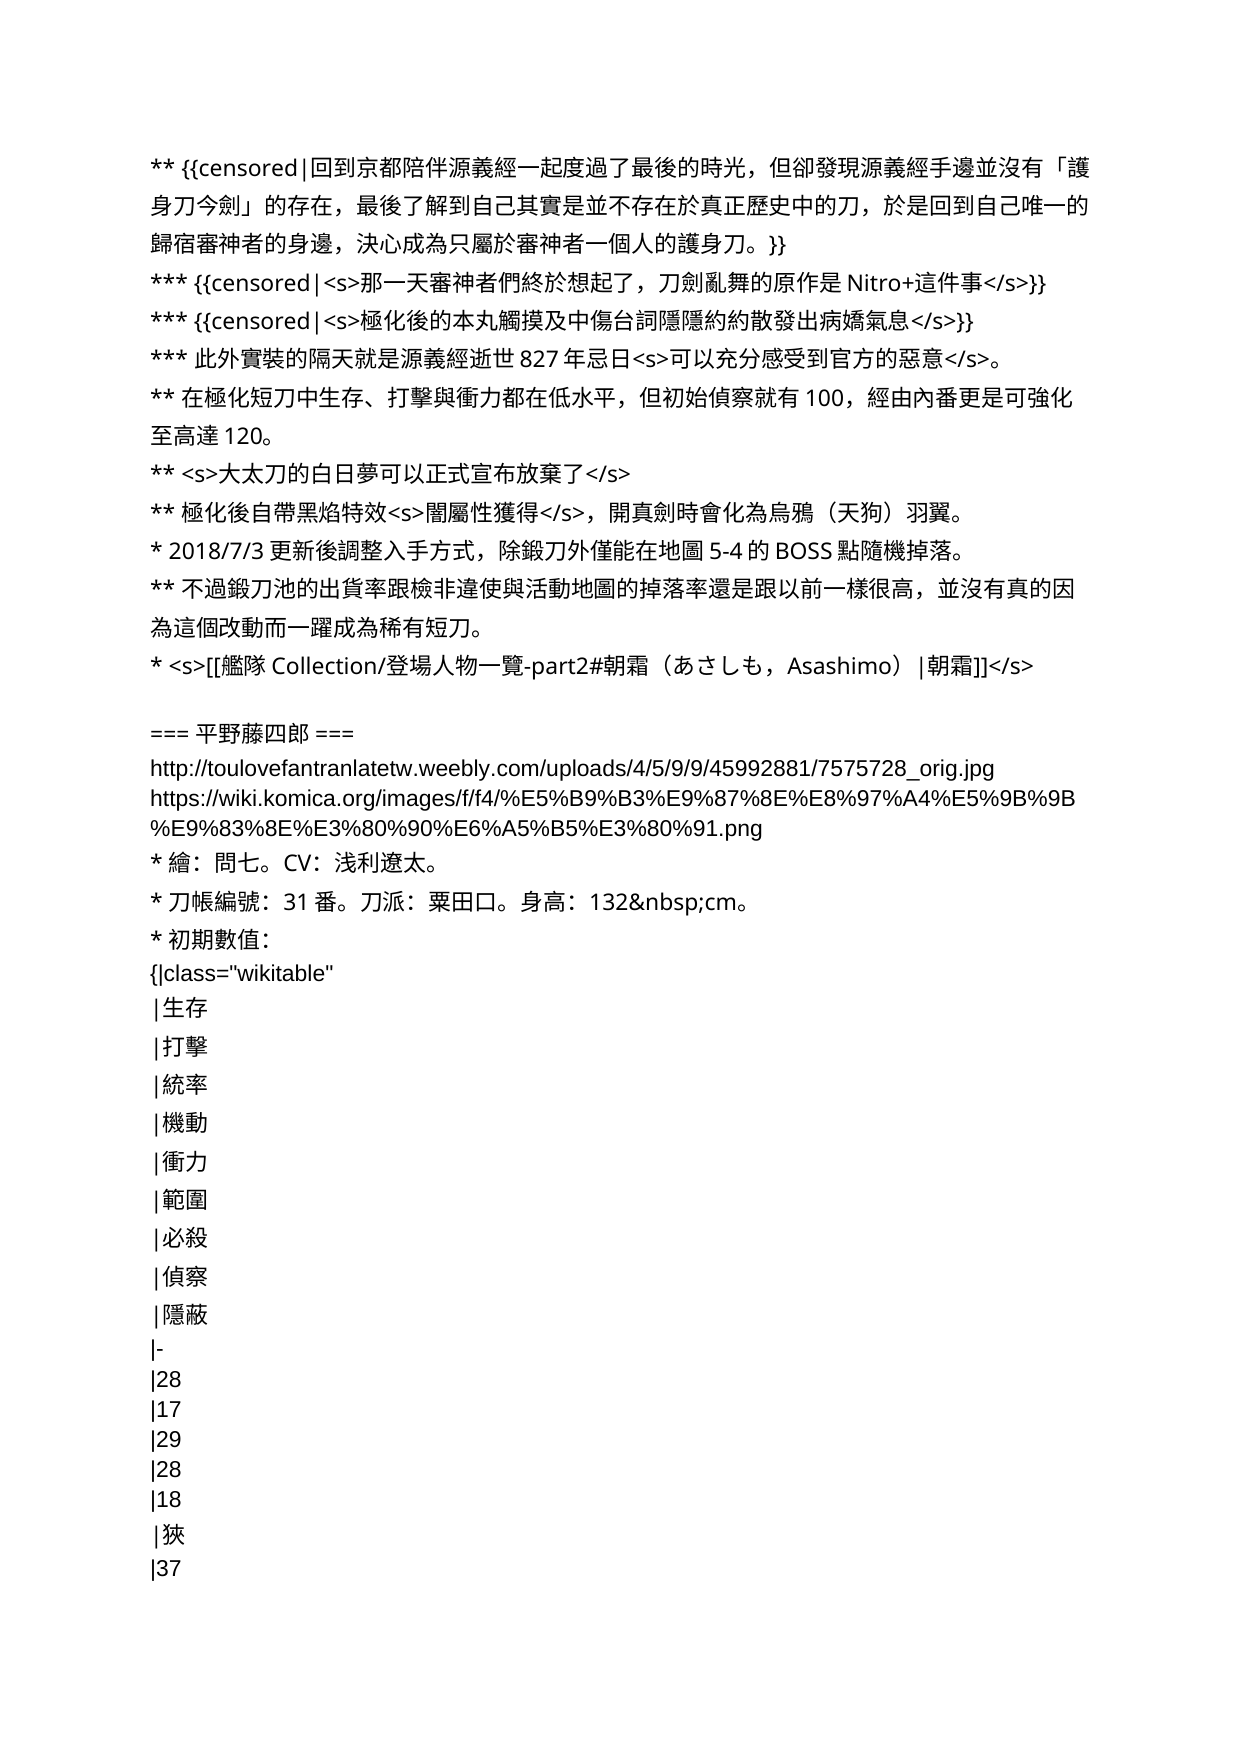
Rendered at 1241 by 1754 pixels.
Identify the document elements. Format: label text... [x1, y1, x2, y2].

text * 2018/7/3更新後調整入手方式，除鍛刀外僅能在地圖5-4的BOSS點隨機掉落。 [150, 533, 1090, 566]
text http://toulovefantranlatetw.weebly.com/uploads/4/5/9/9/45992881/7575728_orig.jpg https://wiki.komica.org/images/f/f4/%E5%B9%B3%E9%87%8E%E8%97%A4%E5%9B%9B%E9%83%8E%E3%80%90%E6%A5%B5%E3%80%91.png [150, 754, 1090, 841]
text |統率 [150, 1067, 1090, 1100]
text ** <s>大太刀的白日夢可以正式宣布放棄了</s> [150, 456, 1090, 489]
text |17 [150, 1396, 1090, 1422]
text |衝力 [150, 1144, 1090, 1177]
text *** {{censored|<s>極化後的本丸觸摸及中傷台詞隱隱約約散發出病嬌氣息</s>}} [150, 303, 1090, 336]
text *** {{censored|<s>那一天審神者們終於想起了，刀劍亂舞的原作是Nitro+這件事</s>}} [150, 265, 1090, 298]
text === 平野藤四郎 === [150, 716, 1090, 749]
text |偵察 [150, 1259, 1090, 1292]
text * 初期數值： [150, 922, 1090, 955]
text |機動 [150, 1105, 1090, 1139]
text ** 極化後自帶黑焰特效<s>闇屬性獲得</s>，開真劍時會化為烏鴉（天狗）羽翼。 [150, 494, 1090, 528]
text |打擊 [150, 1029, 1090, 1062]
text ** 在極化短刀中生存、打擊與衝力都在低水平，但初始偵察就有100，經由內番更是可強化至高達120。 [150, 380, 1090, 451]
text |28 [150, 1456, 1090, 1482]
text * <s>[[艦隊Collection/登場人物一覽-part2#朝霜（あさしも，Asashimo）|朝霜]]</s> [150, 648, 1090, 681]
text |隱蔽 [150, 1297, 1090, 1330]
text |範圍 [150, 1182, 1090, 1215]
text * 繪：問七。CV：浅利遼太。 [150, 845, 1090, 878]
text |28 [150, 1366, 1090, 1392]
text * 刀帳編號：31番。刀派：粟田口。身高：132&nbsp;cm。 [150, 883, 1090, 917]
text ** 不過鍛刀池的出貨率跟檢非違使與活動地圖的掉落率還是跟以前一樣很高，並沒有真的因為這個改動而一躍成為稀有短刀。 [150, 571, 1090, 643]
text {|class="wikitable" [150, 960, 1090, 986]
text *** 此外實裝的隔天就是源義經逝世827年忌日<s>可以充分感受到官方的惡意</s>。 [150, 341, 1090, 375]
text |狹 [150, 1517, 1090, 1550]
text |生存 [150, 990, 1090, 1024]
text |必殺 [150, 1220, 1090, 1254]
text |- [150, 1335, 1090, 1362]
text |29 [150, 1426, 1090, 1452]
text ** {{censored|回到京都陪伴源義經一起度過了最後的時光，但卻發現源義經手邊並沒有「護身刀今劍」的存在，最後了解到自己其實是並不存在於真正歷史中的刀，於是回到自己唯一的歸宿審神者的身邊，決心成為只屬於審神者一個人的護身刀。}} [150, 150, 1090, 260]
text |18 [150, 1486, 1090, 1513]
text |37 [150, 1555, 1090, 1581]
